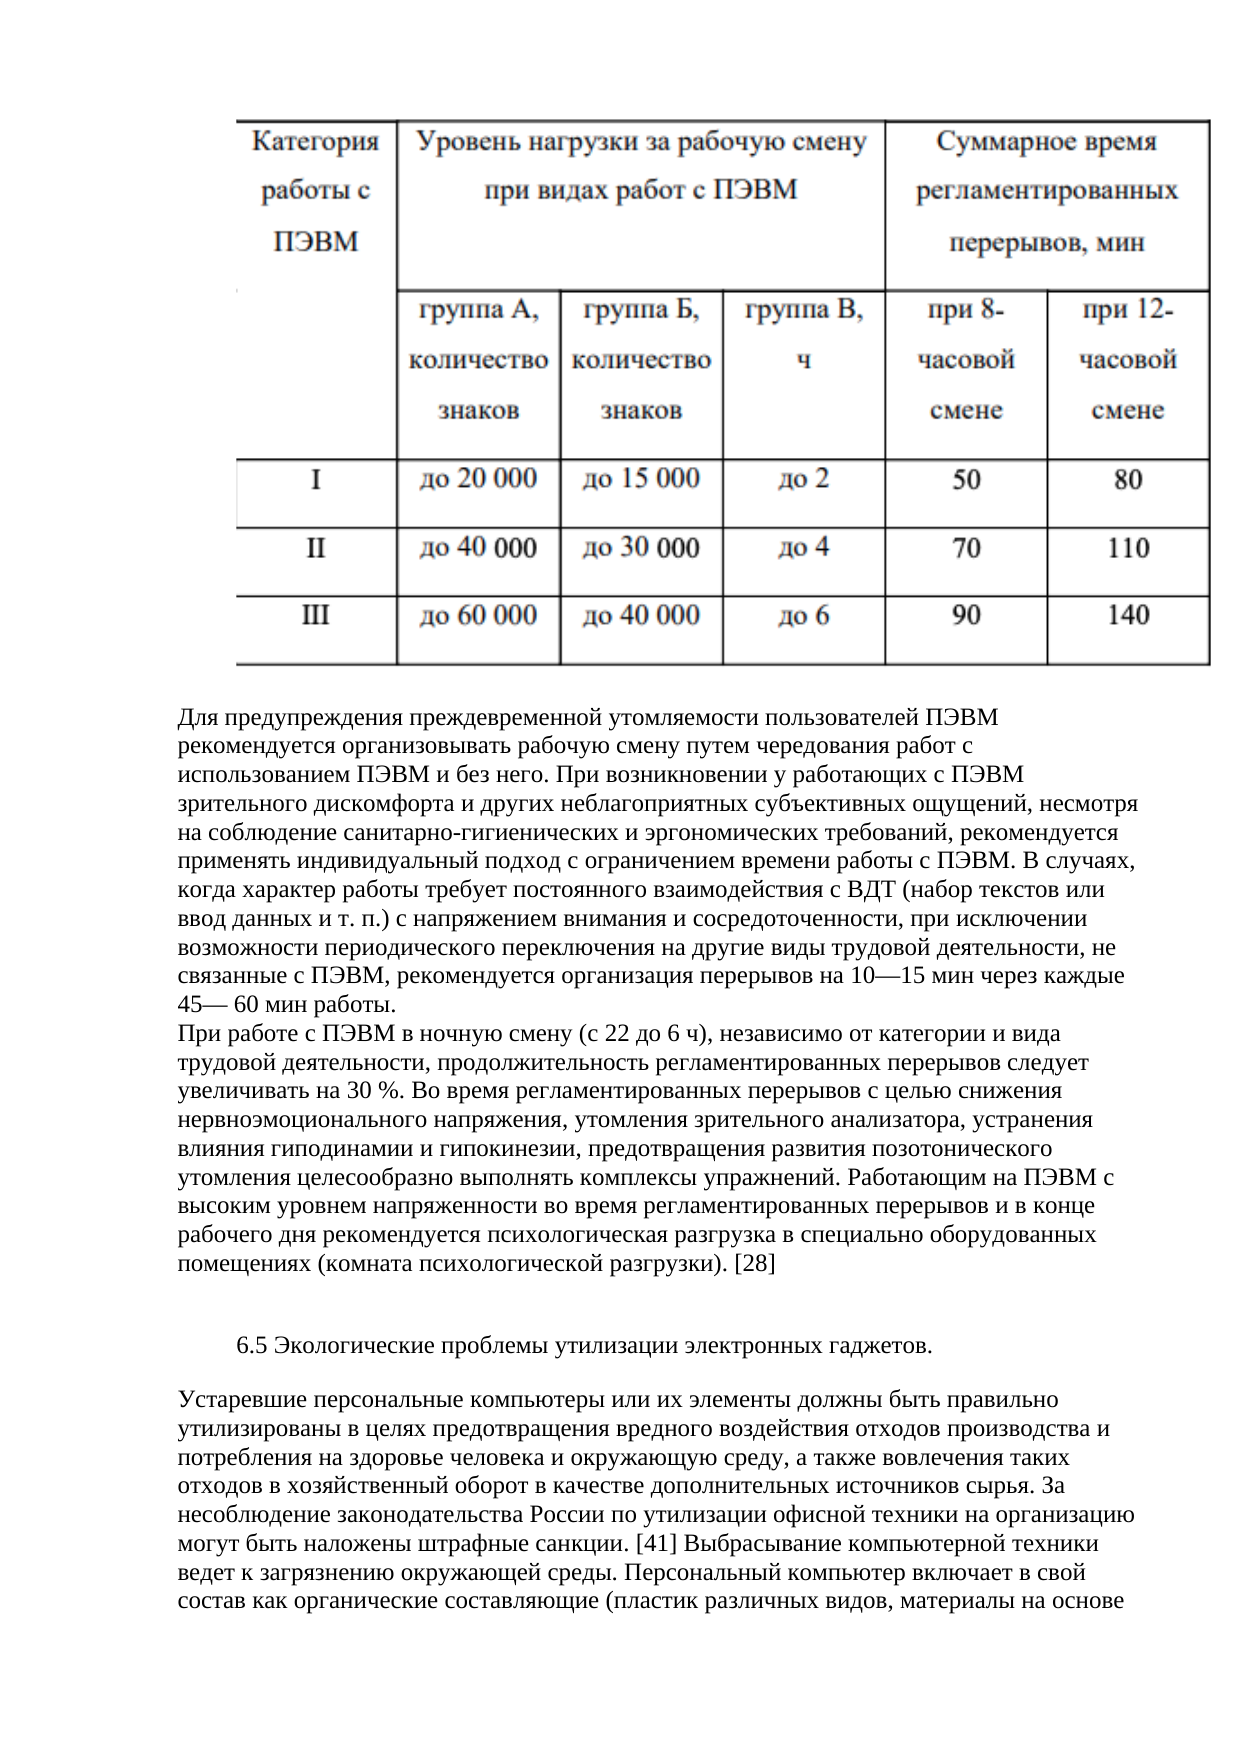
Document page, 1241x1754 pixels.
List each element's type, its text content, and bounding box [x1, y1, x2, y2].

picture [236, 118, 1211, 677]
text При работе с ПЭВМ в ночную смену (с 22 до 6 ч), независимо от категории и вида трудовой деятельности, продолжительность регламентированных перерывов следует увеличивать на 30 %. Во время регламентированных перерывов с целью снижения нервноэмоционального напряжения, утомления зрительного анализатора, устранения влияния гиподинамии и гипокинезии, предотвращения развития позотонического утомления целесообразно выполнять комплексы упражнений. Работающим на ПЭВМ с высоким уровнем напряженности во время регламентированных перерывов и в конце рабочего дня рекомендуется психологическая разгрузка в специально оборудованных помещениях (комната психологической разгрузки). [28] [177, 1018, 1152, 1277]
text Для предупреждения преждевременной утомляемости пользователей ПЭВМ рекомендуется организовывать рабочую смену путем чередования работ с использованием ПЭВМ и без него. При возникновении у работающих с ПЭВМ зрительного дискомфорта и других неблагоприятных субъективных ощущений, несмотря на соблюдение санитарно-гигиенических и эргономических требований, рекомендуется применять индивидуальный подход с ограничением времени работы с ПЭВМ. В случаях, когда характер работы требует постоянного взаимодействия с ВДТ (набор текстов или ввод данных и т. п.) с напряжением внимания и сосредоточенности, при исключении возможности периодического переключения на другие виды трудовой деятельности, не связанные с ПЭВМ, рекомендуется организация перерывов на 10—15 мин через каждые 45— 60 мин работы. [177, 702, 1152, 1018]
text 6.5 Экологические проблемы утилизации электронных гаджетов. [177, 1331, 1152, 1359]
